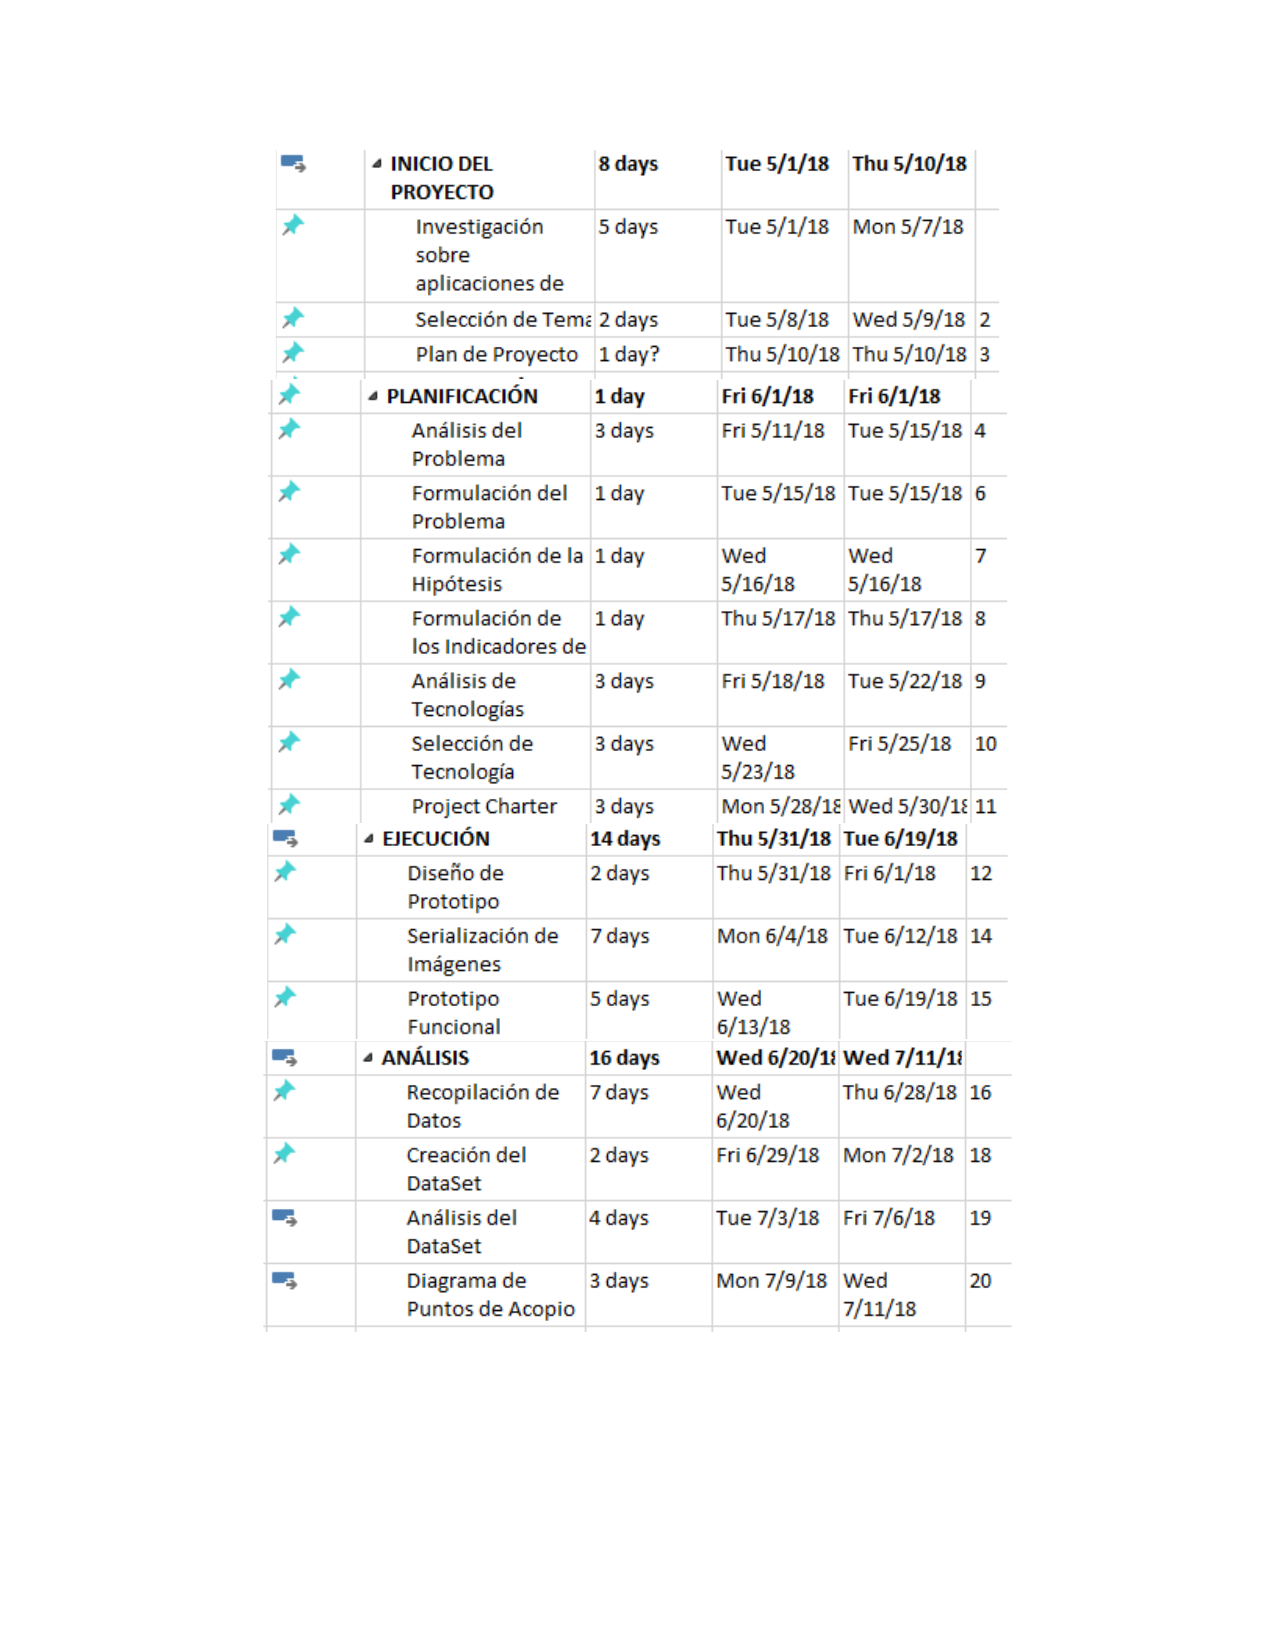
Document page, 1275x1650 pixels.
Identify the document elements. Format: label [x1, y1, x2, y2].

picture [268, 380, 1008, 823]
picture [275, 150, 1000, 379]
picture [267, 824, 1008, 1039]
picture [263, 1041, 1012, 1332]
